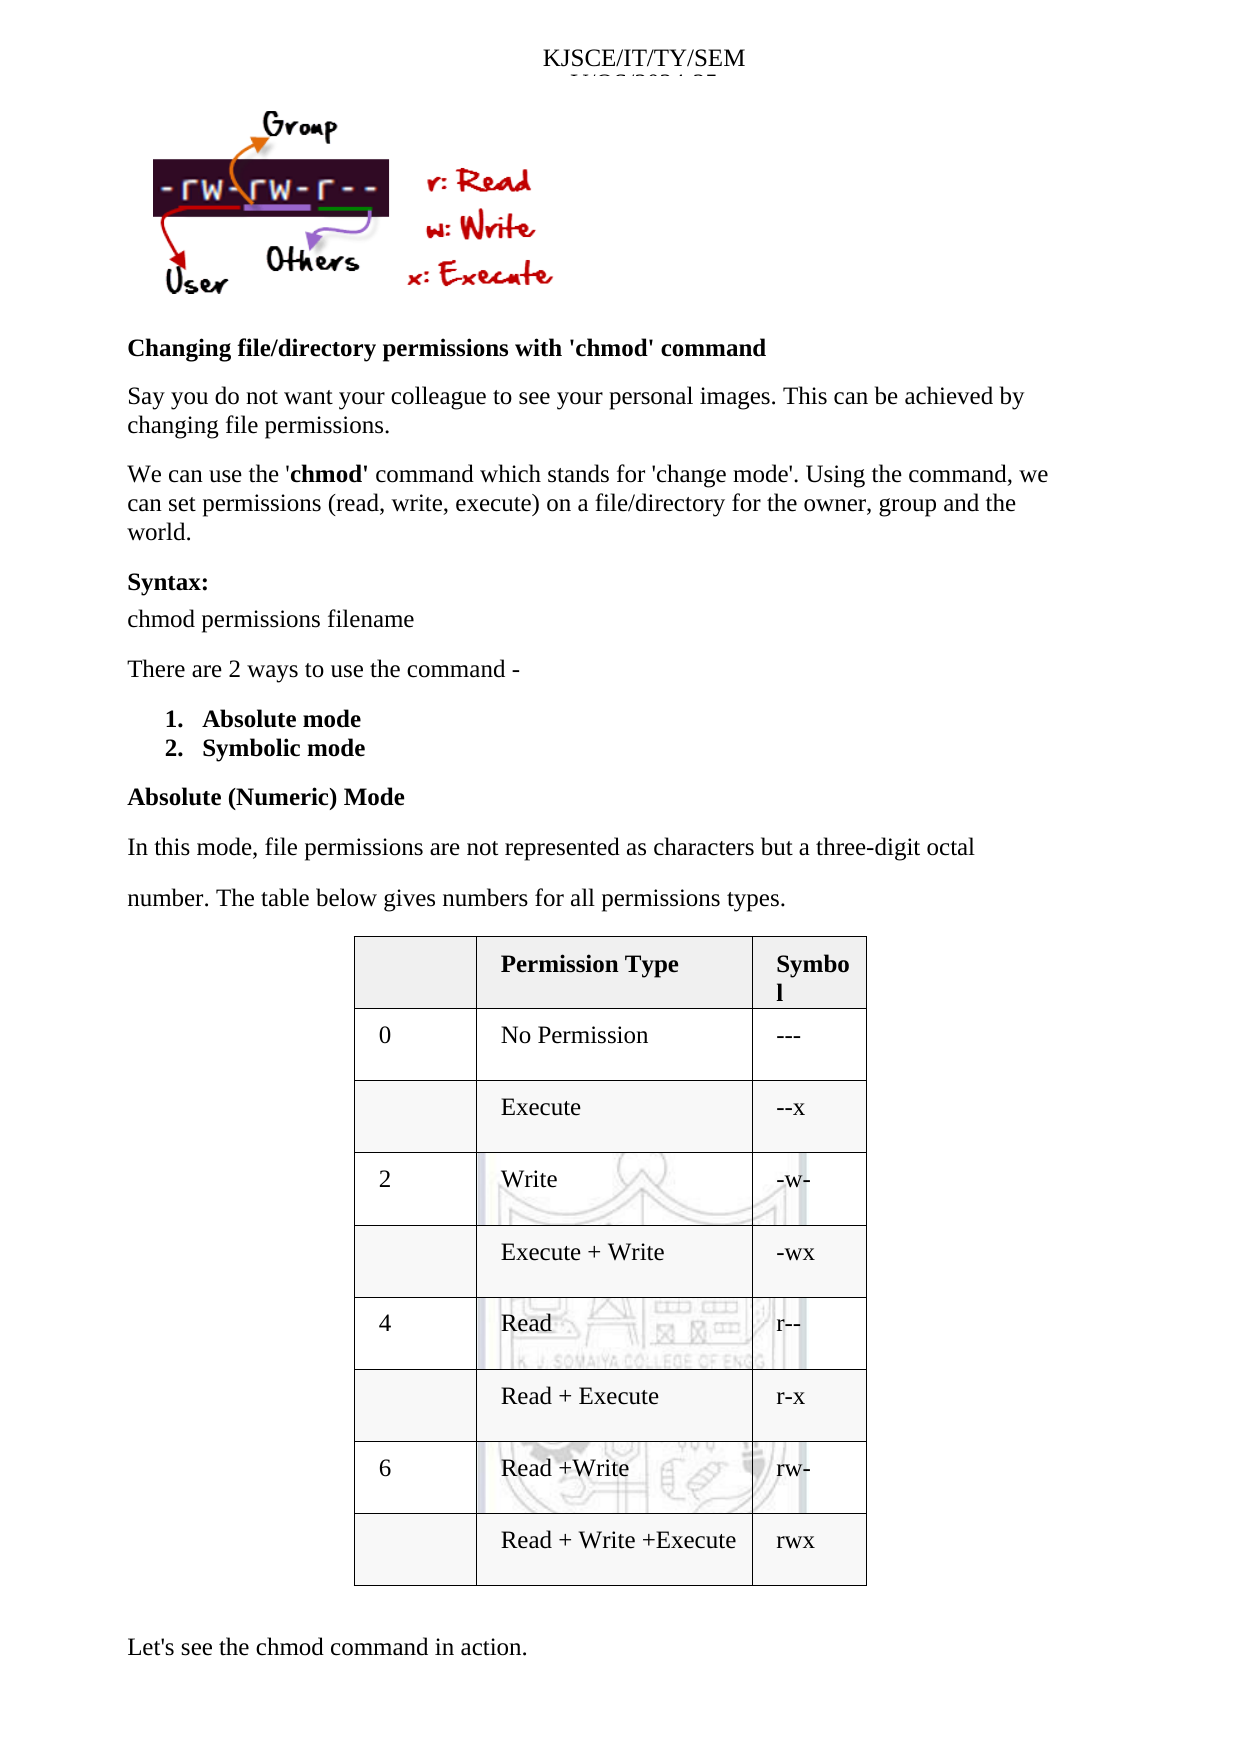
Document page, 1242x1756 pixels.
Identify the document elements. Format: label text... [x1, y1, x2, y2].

table_cell rw- [753, 1442, 866, 1513]
table_cell -w- [753, 1153, 866, 1225]
table_cell -wx [753, 1226, 866, 1297]
subtitle Changing file/directory permissions with 'chmod' command [127, 333, 1160, 361]
table_cell [355, 1514, 476, 1585]
text Absolute (Numeric) Mode [127, 782, 1160, 811]
table_cell [355, 1081, 476, 1152]
table_cell Read +Write [477, 1442, 752, 1513]
table_cell [355, 1370, 476, 1441]
text Say you do not want your colleague to see your personal images. This can be achieved by changing file permissions. [127, 381, 1101, 438]
table_cell r-x [753, 1370, 866, 1441]
table_cell 2 [355, 1153, 476, 1225]
picture [153, 111, 554, 294]
table_cell r-- [753, 1298, 866, 1368]
subtitle Syntax: [127, 567, 1160, 596]
table_cell rwx [753, 1514, 866, 1585]
text There are 2 ways to use the command - [127, 654, 1160, 683]
table_cell Read + Execute [477, 1370, 752, 1441]
table_cell --x [753, 1081, 866, 1152]
table_cell Read [477, 1298, 752, 1368]
table_cell [355, 1226, 476, 1297]
table_cell Execute [477, 1081, 752, 1152]
subtitle Absolute mode [164, 704, 1160, 733]
table_header [355, 937, 476, 1008]
subtitle Symbolic mode [164, 733, 1160, 762]
table_cell 4 [355, 1298, 476, 1368]
text Let's see the chmod command in action. [127, 1632, 1160, 1660]
text We can use the 'chmod' command which stands for 'change mode'. Using the command, we can set permissions (read, write, execute) on a file/directory for the owner, group and the world. [127, 459, 1066, 546]
table_cell --- [753, 1009, 866, 1080]
table_cell No Permission [477, 1009, 752, 1080]
table_header Symbol [753, 937, 866, 1008]
table_cell 6 [355, 1442, 476, 1513]
text In this mode, file permissions are not represented as characters but a three-digit octal number. The table below gives numbers for all permissions types. [127, 832, 1011, 912]
table_cell Execute + Write [477, 1226, 752, 1297]
table_header Permission Type [477, 937, 752, 1008]
table_cell Write [477, 1153, 752, 1225]
table_cell Read + Write +Execute [477, 1514, 752, 1585]
text chmod permissions filename [127, 604, 1160, 633]
table_cell 0 [355, 1009, 476, 1080]
